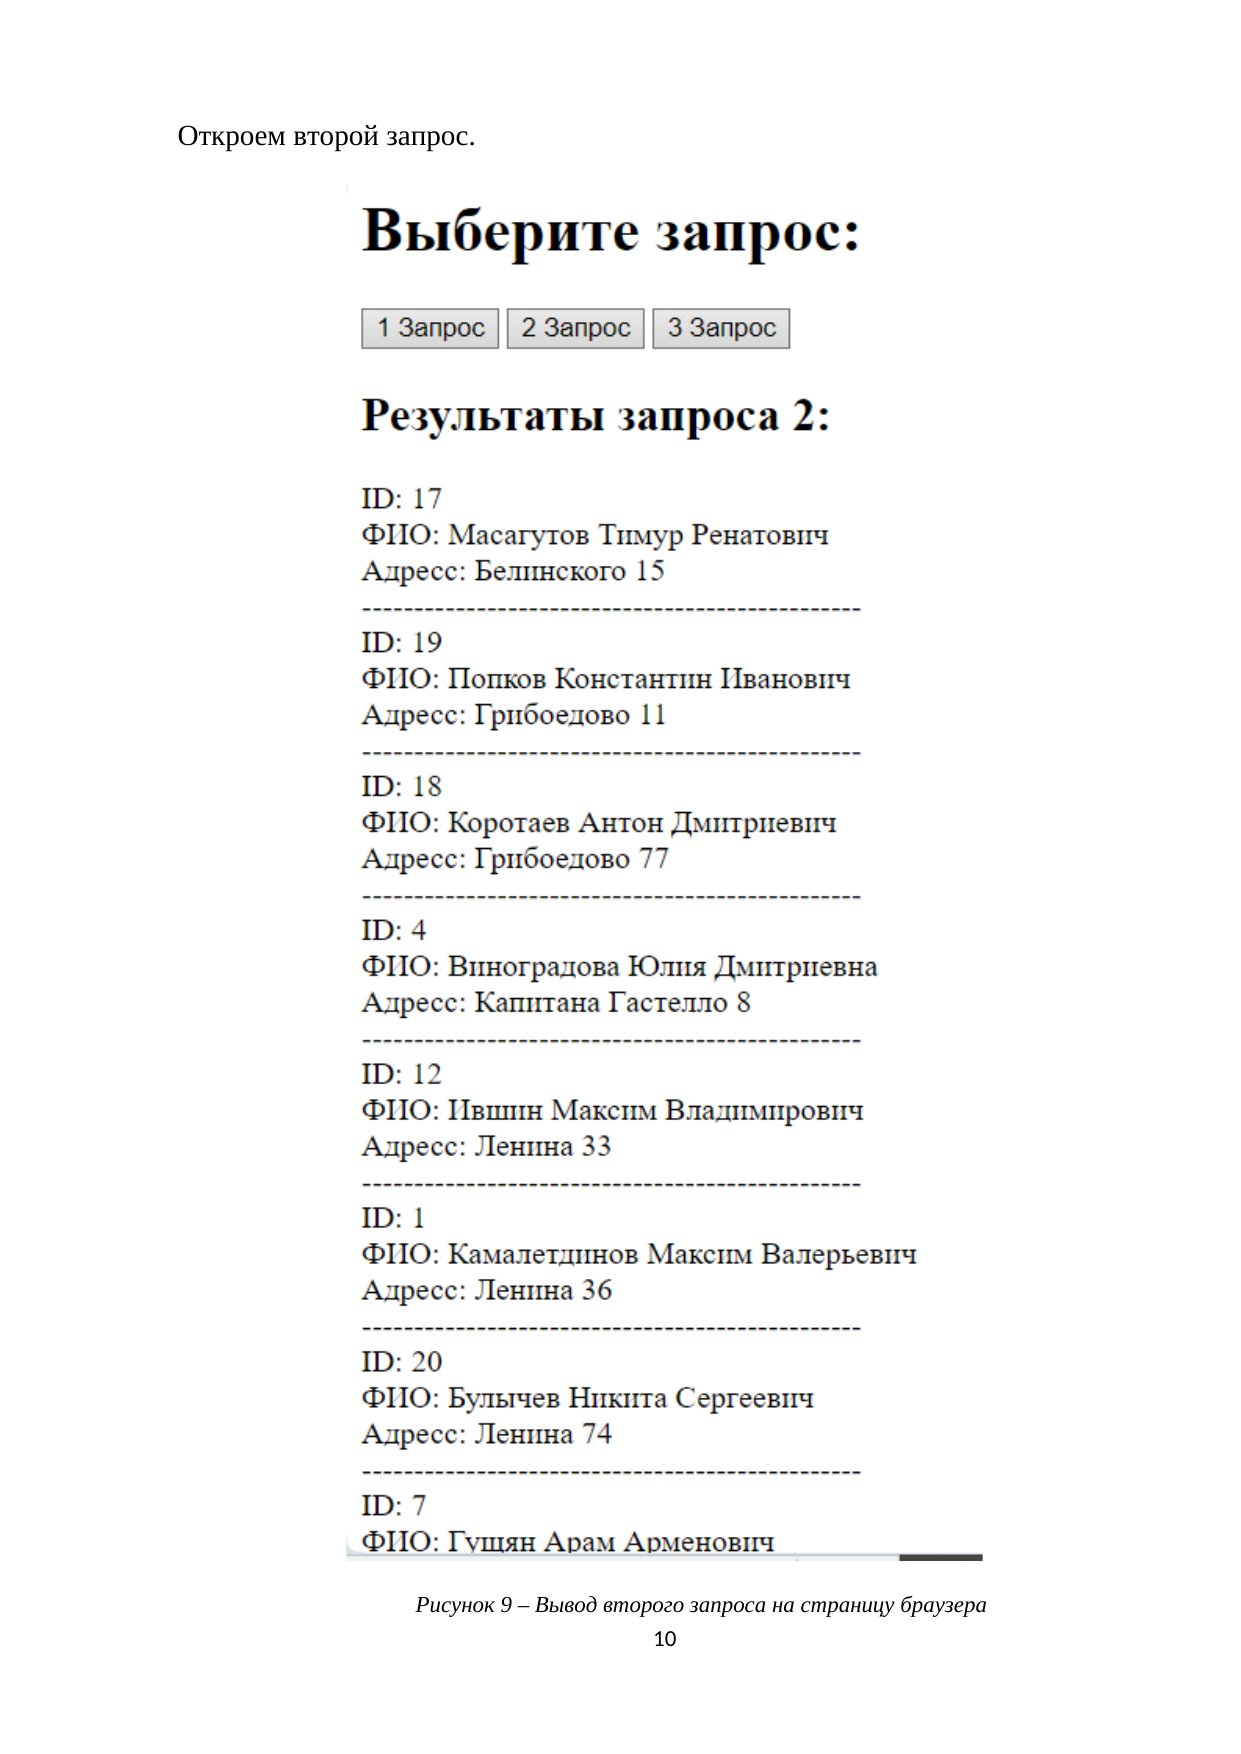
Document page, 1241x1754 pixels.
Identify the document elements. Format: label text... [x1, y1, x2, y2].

text Откроем второй запрос. [177, 118, 1152, 152]
text Рисунок 9 – Вывод второго запроса на страницу браузера [177, 1591, 1152, 1617]
picture [346, 185, 983, 1561]
